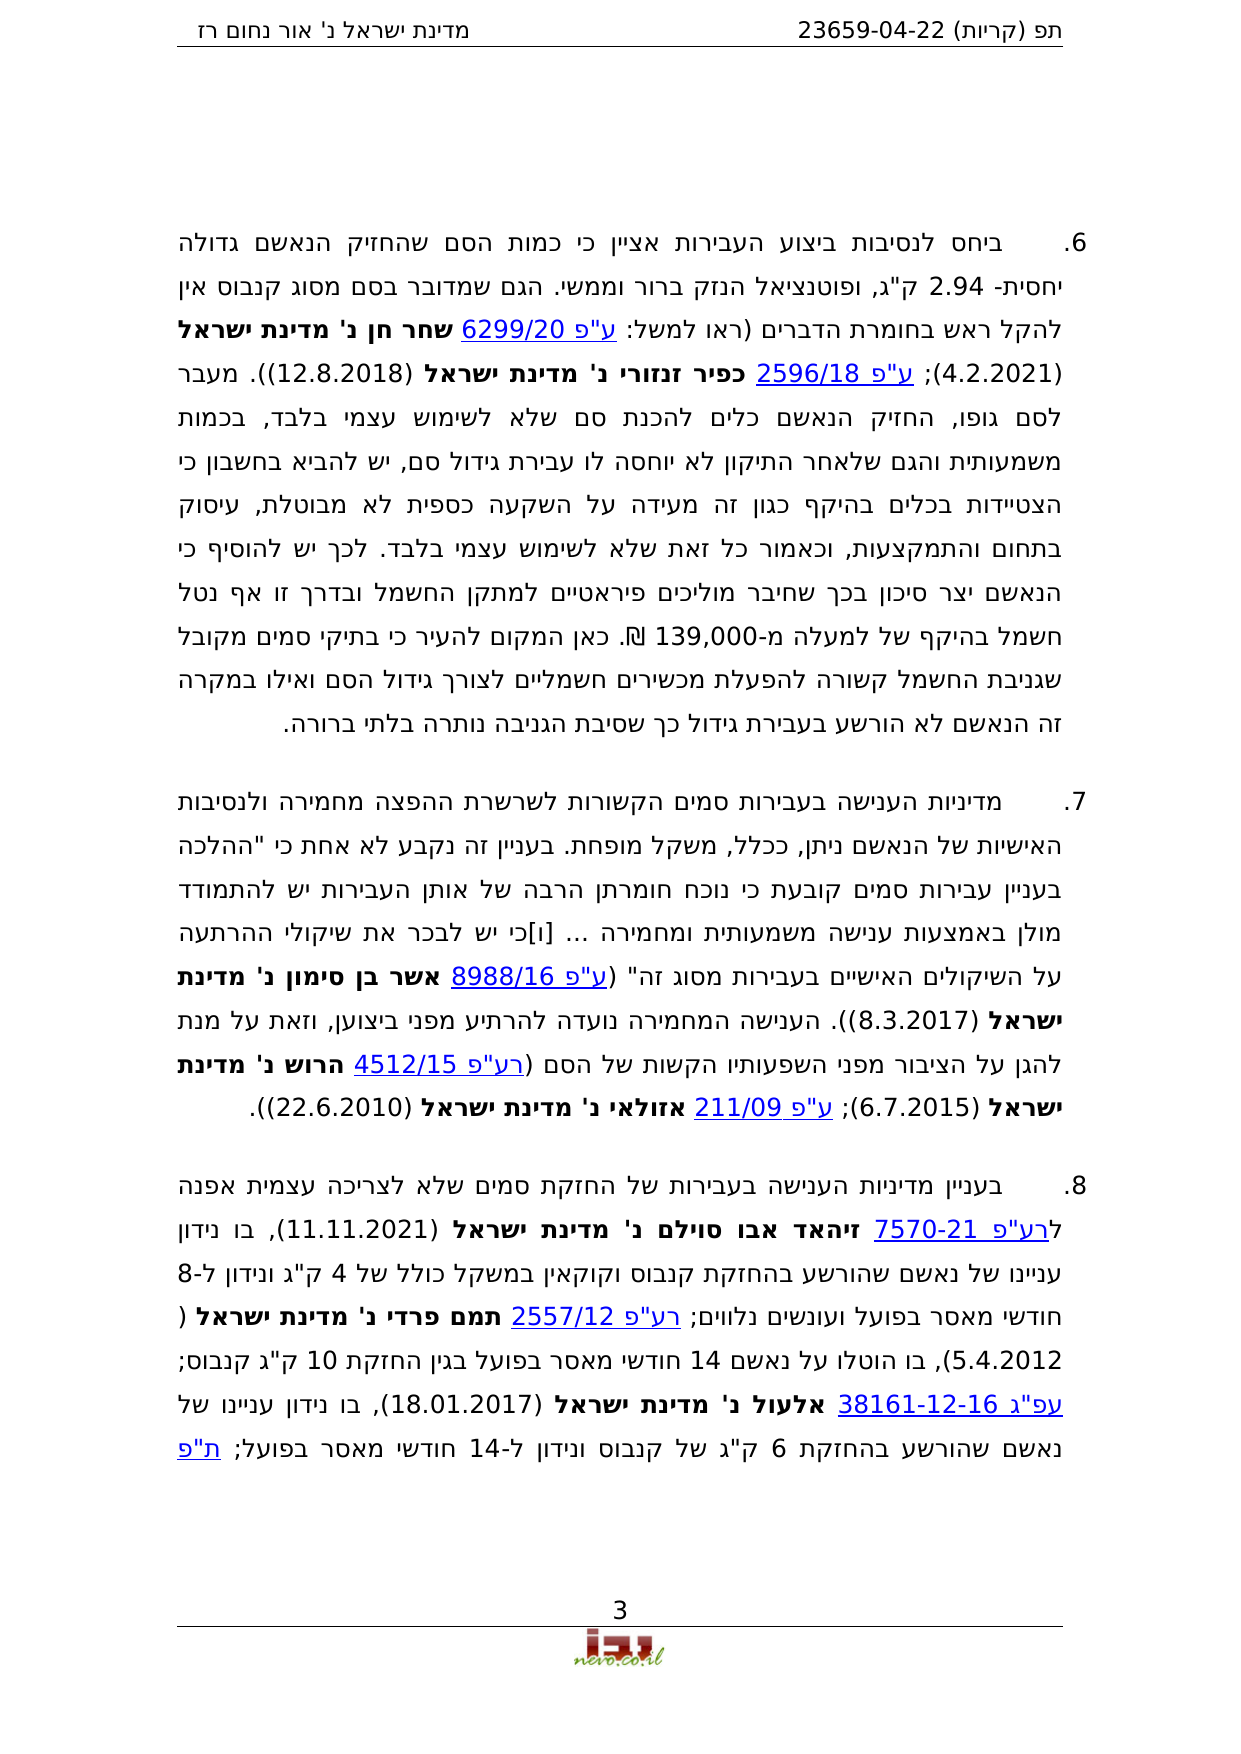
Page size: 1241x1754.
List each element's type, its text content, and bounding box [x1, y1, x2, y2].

picture [574, 1628, 666, 1667]
list מדיניות הענישה בעבירות סמים הקשורות לשרשרת ההפצה מחמירה ולנסיבות האישיות של הנאשם ניתן, ככלל, משקל מופחת. בעניין זה נקבע לא אחת כי "ההלכה בעניין עבירות סמים קובעת כי נוכח חומרתן הרבה של אותן העבירות יש להתמודד מולן באמצעות ענישה משמעותית ומחמירה ... [ו]כי יש לבכר את שיקולי ההרתעה על השיקולים האישיים בעבירות מסוג זה" (ע"פ 8988/16 אשר בן סימון נ' מדינת ישראל (8.3.2017)). הענישה המחמירה נועדה להרתיע מפני ביצוען, וזאת על מנת להגן על הציבור מפני השפעותיו הקשות של הסם (רע"פ 4512/15 הרוש נ' מדינת ישראל (6.7.2015); ע"פ 211/09 אזולאי נ' מדינת ישראל (22.6.2010)). [177, 787, 1063, 1123]
list ביחס לנסיבות ביצוע העבירות אציין כי כמות הסם שהחזיק הנאשם גדולה יחסית- 2.94 ק"ג, ופוטנציאל הנזק ברור וממשי. הגם שמדובר בסם מסוג קנבוס אין להקל ראש בחומרת הדברים (ראו למשל: ע"פ 6299/20 שחר חן נ' מדינת ישראל (4.2.2021); ע"פ 2596/18 כפיר זנזורי נ' מדינת ישראל (12.8.2018)). מעבר לסם גופו, החזיק הנאשם כלים להכנת סם שלא לשימוש עצמי בלבד, בכמות משמעותית והגם שלאחר התיקון לא יוחסה לו עבירת גידול סם, יש להביא בחשבון כי הצטיידות בכלים בהיקף כגון זה מעידה על השקעה כספית לא מבוטלת, עיסוק בתחום והתמקצעות, וכאמור כל זאת שלא לשימוש עצמי בלבד. לכך יש להוסיף כי הנאשם יצר סיכון בכך שחיבר מוליכים פיראטיים למתקן החשמל ובדרך זו אף נטל חשמל בהיקף של למעלה מ-139,000 ₪. כאן המקום להעיר כי בתיקי סמים מקובל שגניבת החשמל קשורה להפעלת מכשירים חשמליים לצורך גידול הסם ואילו במקרה זה הנאשם לא הורשע בעבירת גידול כך שסיבת הגניבה נותרה בלתי ברורה. [177, 228, 1063, 739]
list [177, 1171, 1063, 1463]
